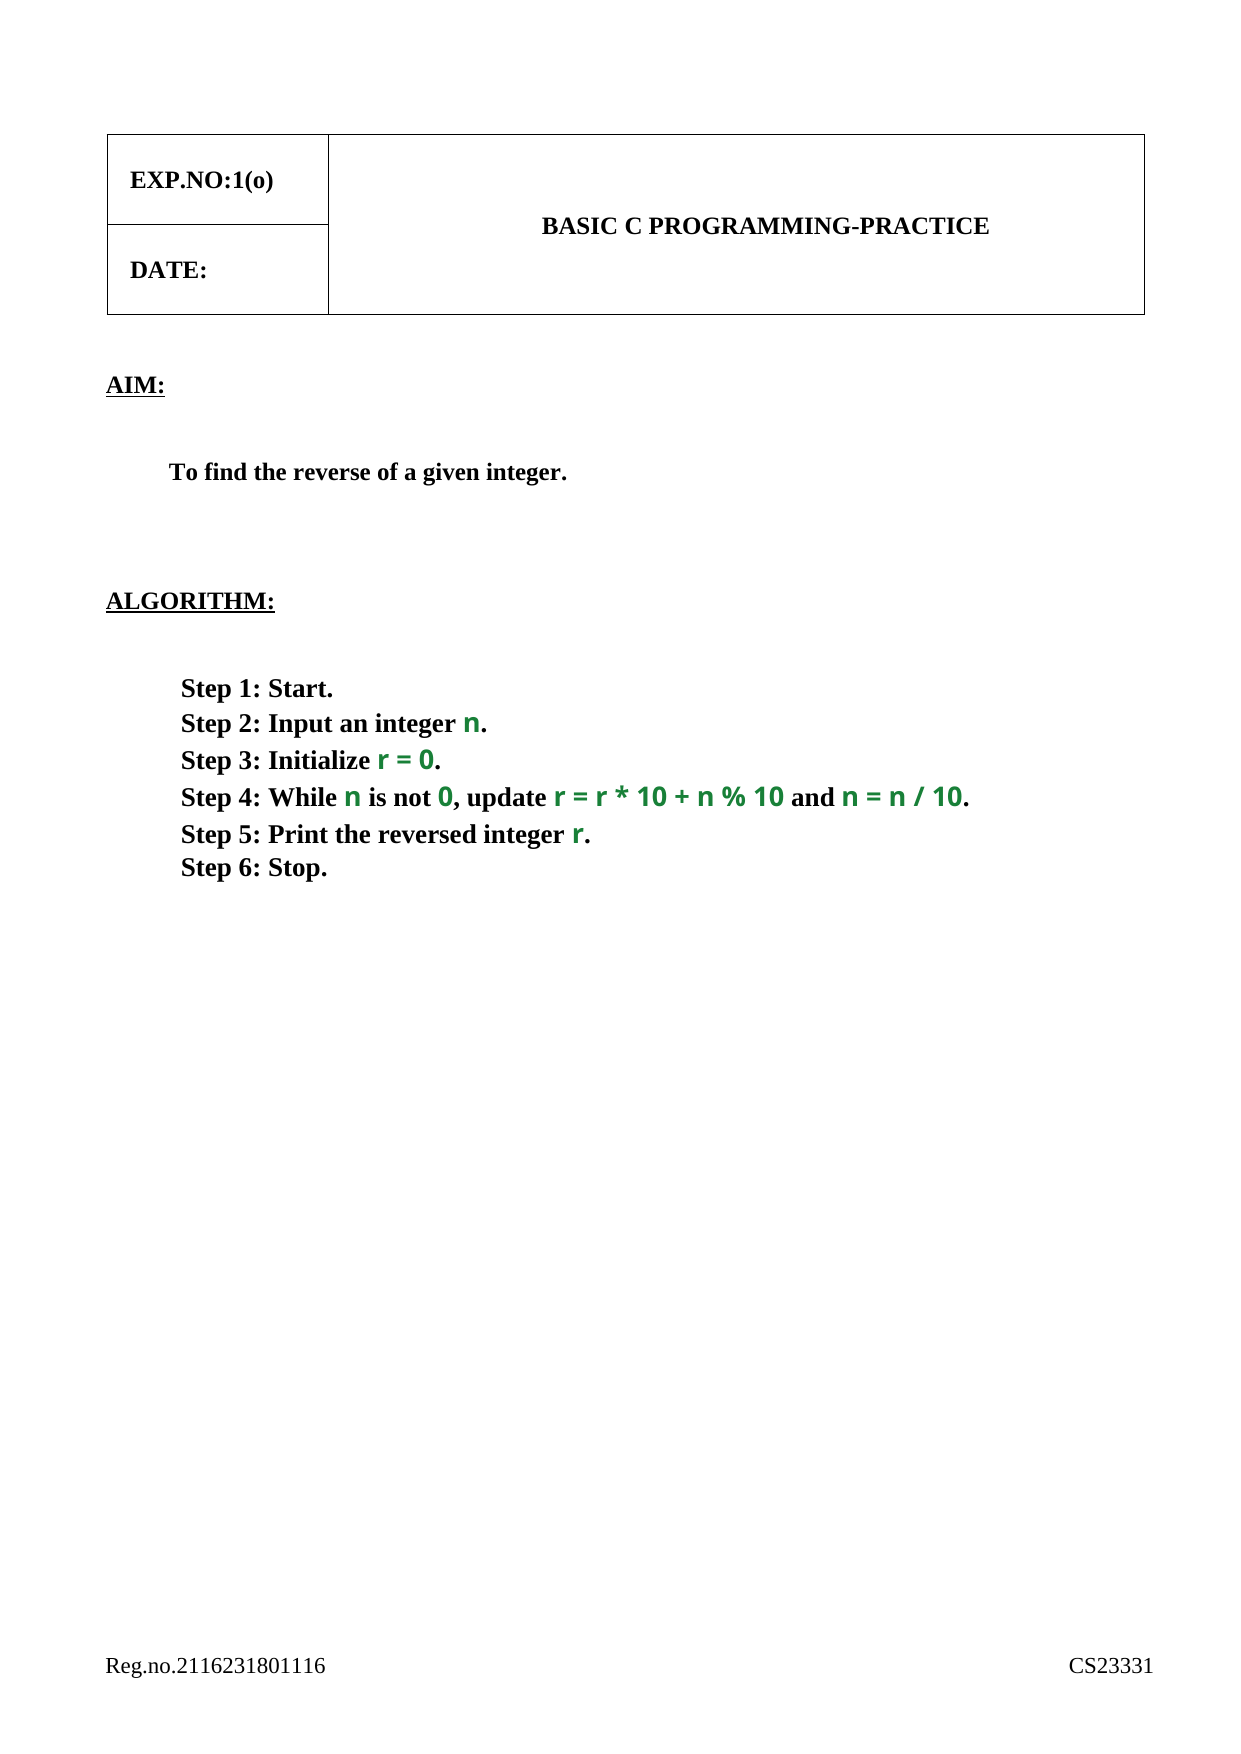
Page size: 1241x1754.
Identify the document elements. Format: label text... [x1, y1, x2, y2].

table_header EXP.NO:1(o) [108, 135, 328, 224]
text Step 1: Start. [181, 672, 1155, 703]
text To find the reverse of a given integer. [94, 457, 1155, 486]
table_header BASIC C PROGRAMMING-PRACTICE [329, 135, 1144, 314]
text Step 3: Initialize r = 0. [181, 740, 1155, 777]
text Step 5: Print the reversed integer r. [181, 814, 1155, 851]
text ALGORITHM: [106, 586, 1155, 615]
text Step 4: While n is not 0, update r = r * 10 + n % 10 and n = n / 10. [181, 777, 1155, 814]
table_cell DATE: [108, 225, 328, 314]
text Step 2: Input an integer n. [181, 703, 1155, 740]
text AIM: [106, 371, 1155, 399]
text Step 6: Stop. [181, 851, 1155, 882]
